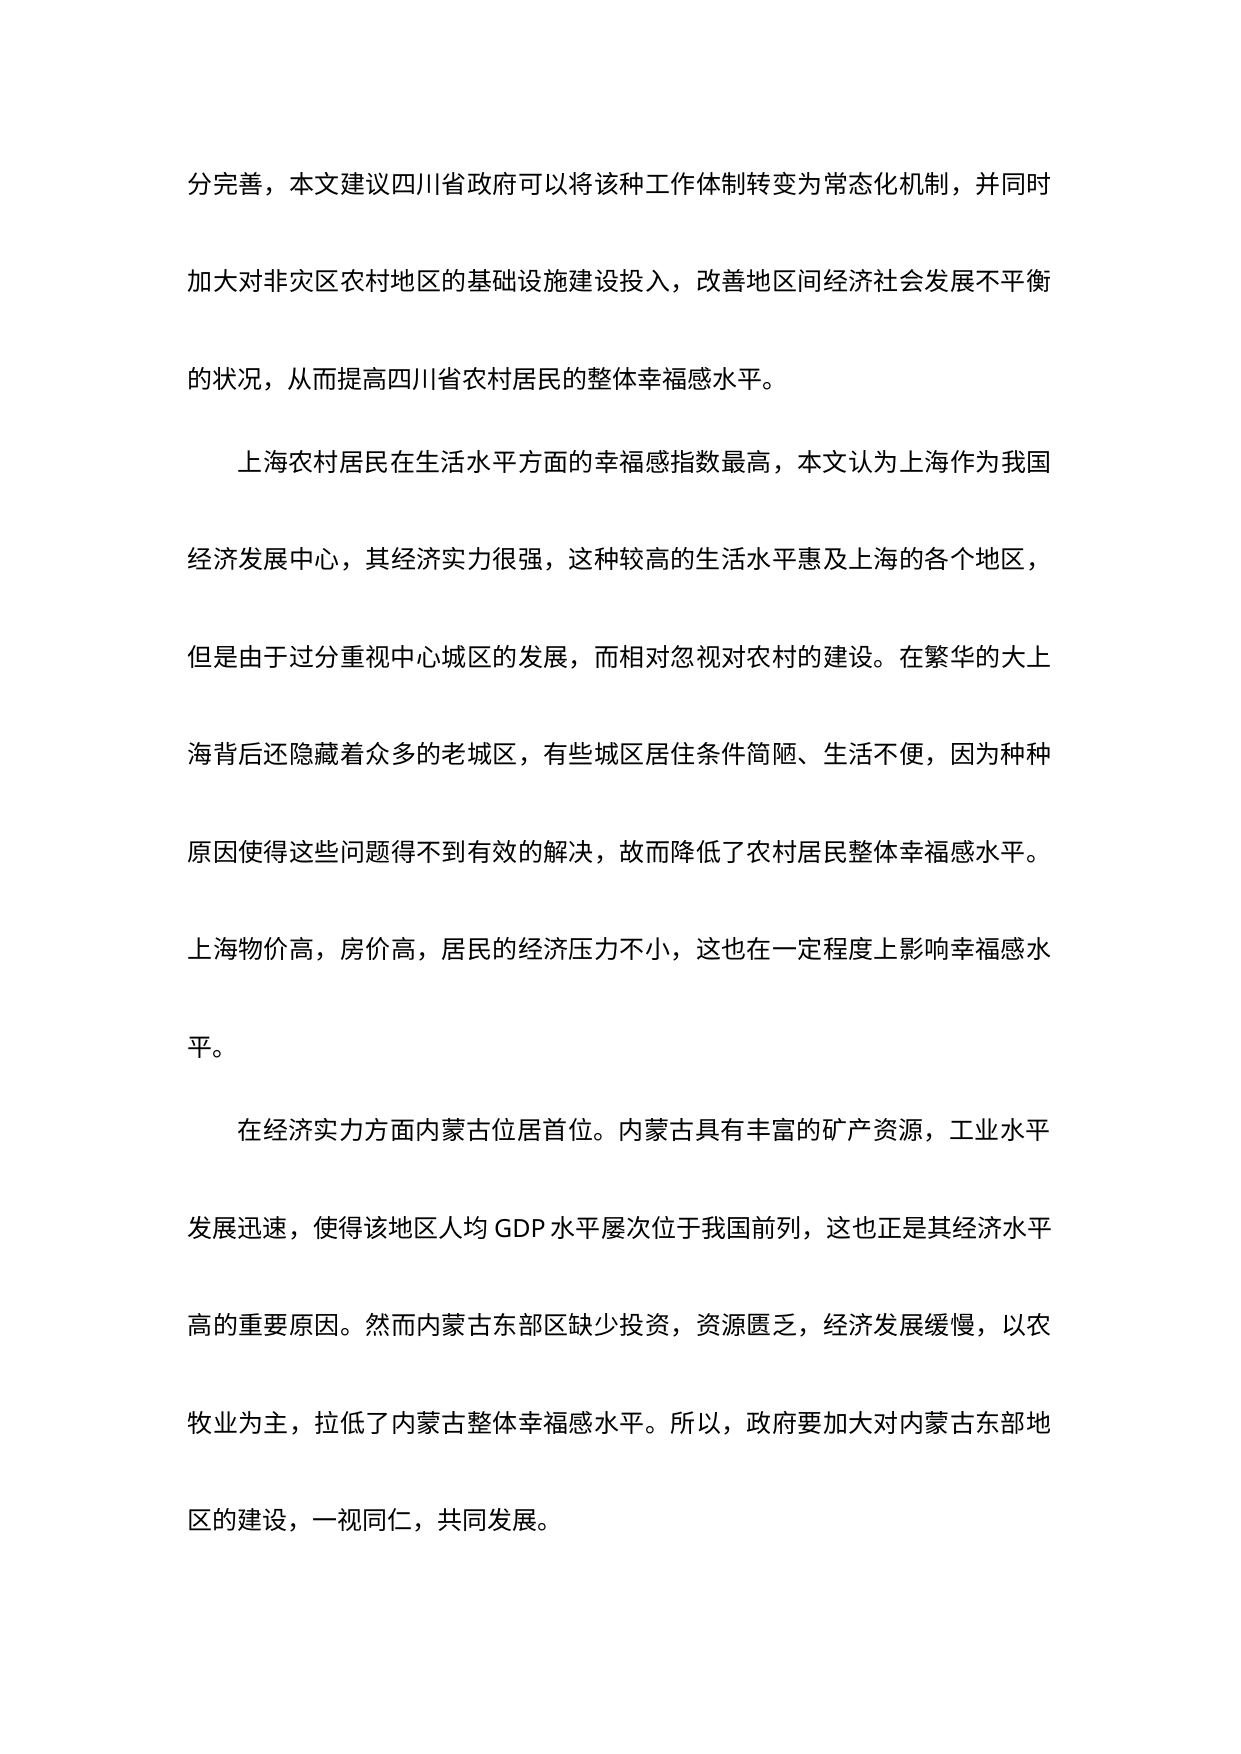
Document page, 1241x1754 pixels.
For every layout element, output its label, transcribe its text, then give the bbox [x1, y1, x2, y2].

text 上海农村居民在生活水平方面的幸福感指数最高，本文认为上海作为我国经济发展中心，其经济实力很强，这种较高的生活水平惠及上海的各个地区，但是由于过分重视中心城区的发展，而相对忽视对农村的建设。在繁华的大上海背后还隐藏着众多的老城区，有些城区居住条件简陋、生活不便，因为种种原因使得这些问题得不到有效的解决，故而降低了农村居民整体幸福感水平。上海物价高，房价高，居民的经济压力不小，这也在一定程度上影响幸福感水平。 [187, 428, 1053, 1078]
text 在经济实力方面内蒙古位居首位。内蒙古具有丰富的矿产资源，工业水平发展迅速，使得该地区人均GDP水平屡次位于我国前列，这也正是其经济水平高的重要原因。然而内蒙古东部区缺少投资，资源匮乏，经济发展缓慢，以农牧业为主，拉低了内蒙古整体幸福感水平。所以，政府要加大对内蒙古东部地区的建设，一视同仁，共同发展。 [187, 1096, 1053, 1551]
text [187, 150, 1053, 410]
